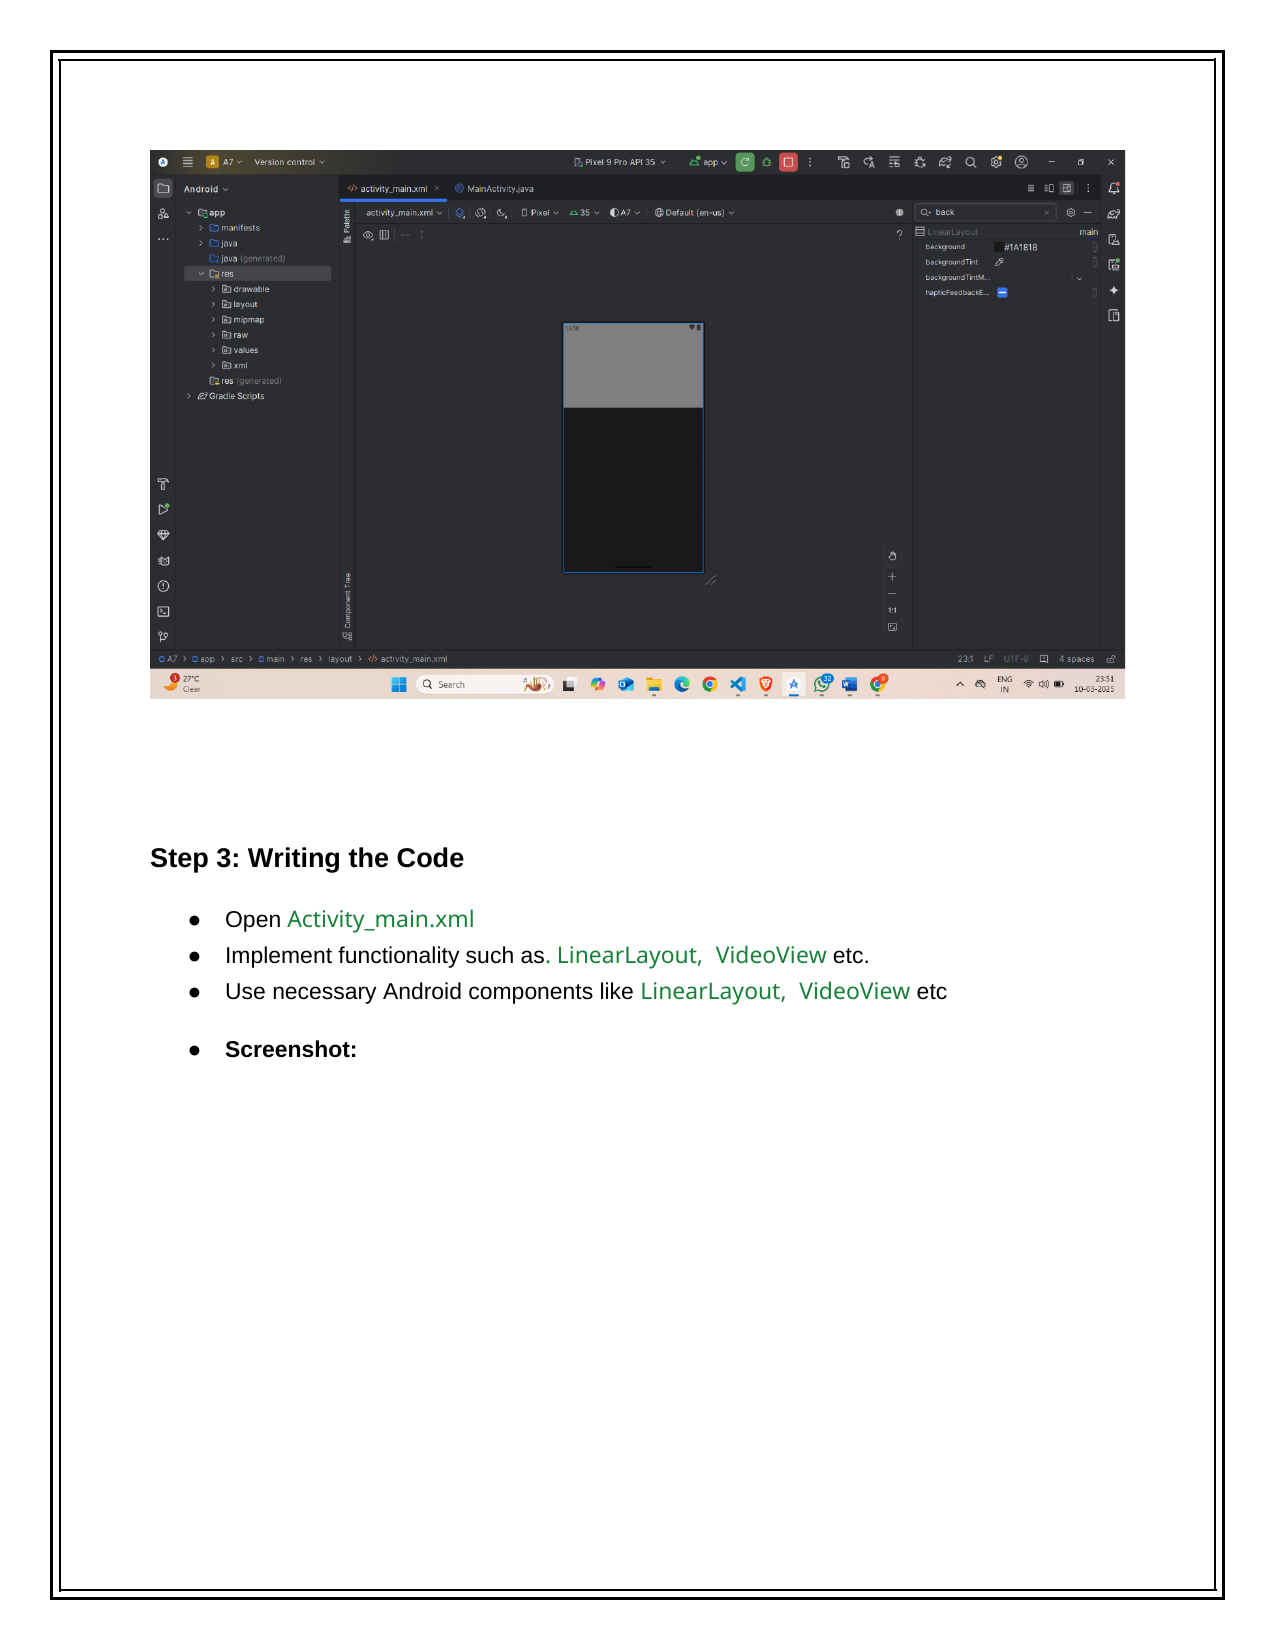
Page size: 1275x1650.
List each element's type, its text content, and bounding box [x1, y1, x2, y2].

subtitle Step 3: Writing the Code [150, 842, 1125, 873]
list Screenshot: [187, 1036, 1125, 1062]
list Use necessary Android components like LinearLayout, VideoView etc [187, 975, 1125, 1006]
list Open Activity_main.xml [187, 903, 1125, 934]
list Implement functionality such as. LinearLayout, VideoView etc. [187, 939, 1125, 970]
picture [150, 150, 1125, 699]
